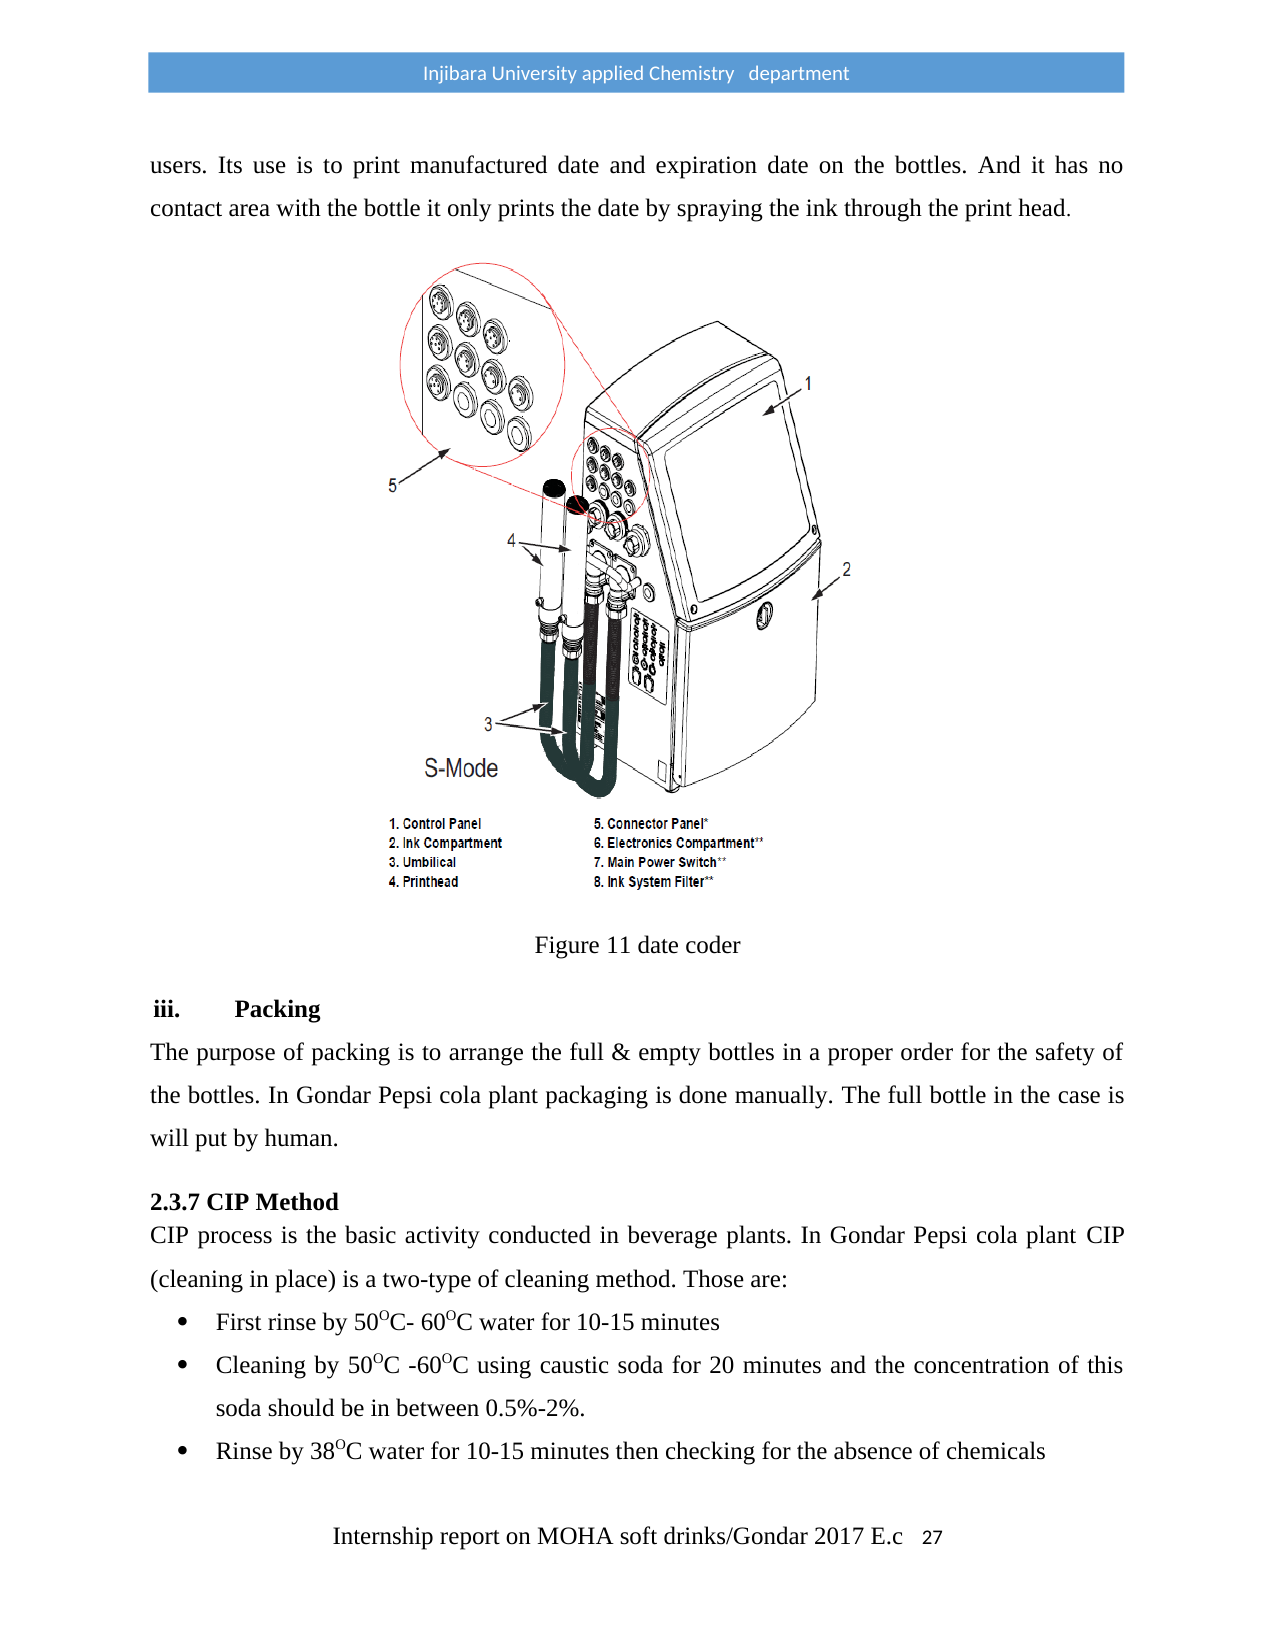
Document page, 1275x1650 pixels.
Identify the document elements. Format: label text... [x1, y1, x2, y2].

subtitle Packing [153, 994, 1125, 1023]
list Rinse by 38OC water for 10-15 minutes then checking for the absence of chemicals [178, 1436, 1125, 1465]
text Figure 11 date coder [150, 930, 1125, 959]
subtitle 2.3.7 CIP Method [150, 1187, 1125, 1216]
list First rinse by 50OC- 60OC water for 10-15 minutes [178, 1307, 1125, 1336]
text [150, 150, 1125, 222]
text CIP process is the basic activity conducted in beverage plants. In Gondar Pepsi cola plant CIP (cleaning in place) is a two-type of cleaning method. Those are: [150, 1221, 1125, 1292]
list Cleaning by 50OC -60OC using caustic soda for 20 minutes and the concentration of this soda should be in between 0.5%-2%. [178, 1350, 1125, 1422]
text The purpose of packing is to arrange the full & empty bottles in a proper order for the safety of the bottles. In Gondar Pepsi cola plant packaging is done manually. The full bottle in the case is will put by human. [150, 1037, 1125, 1152]
